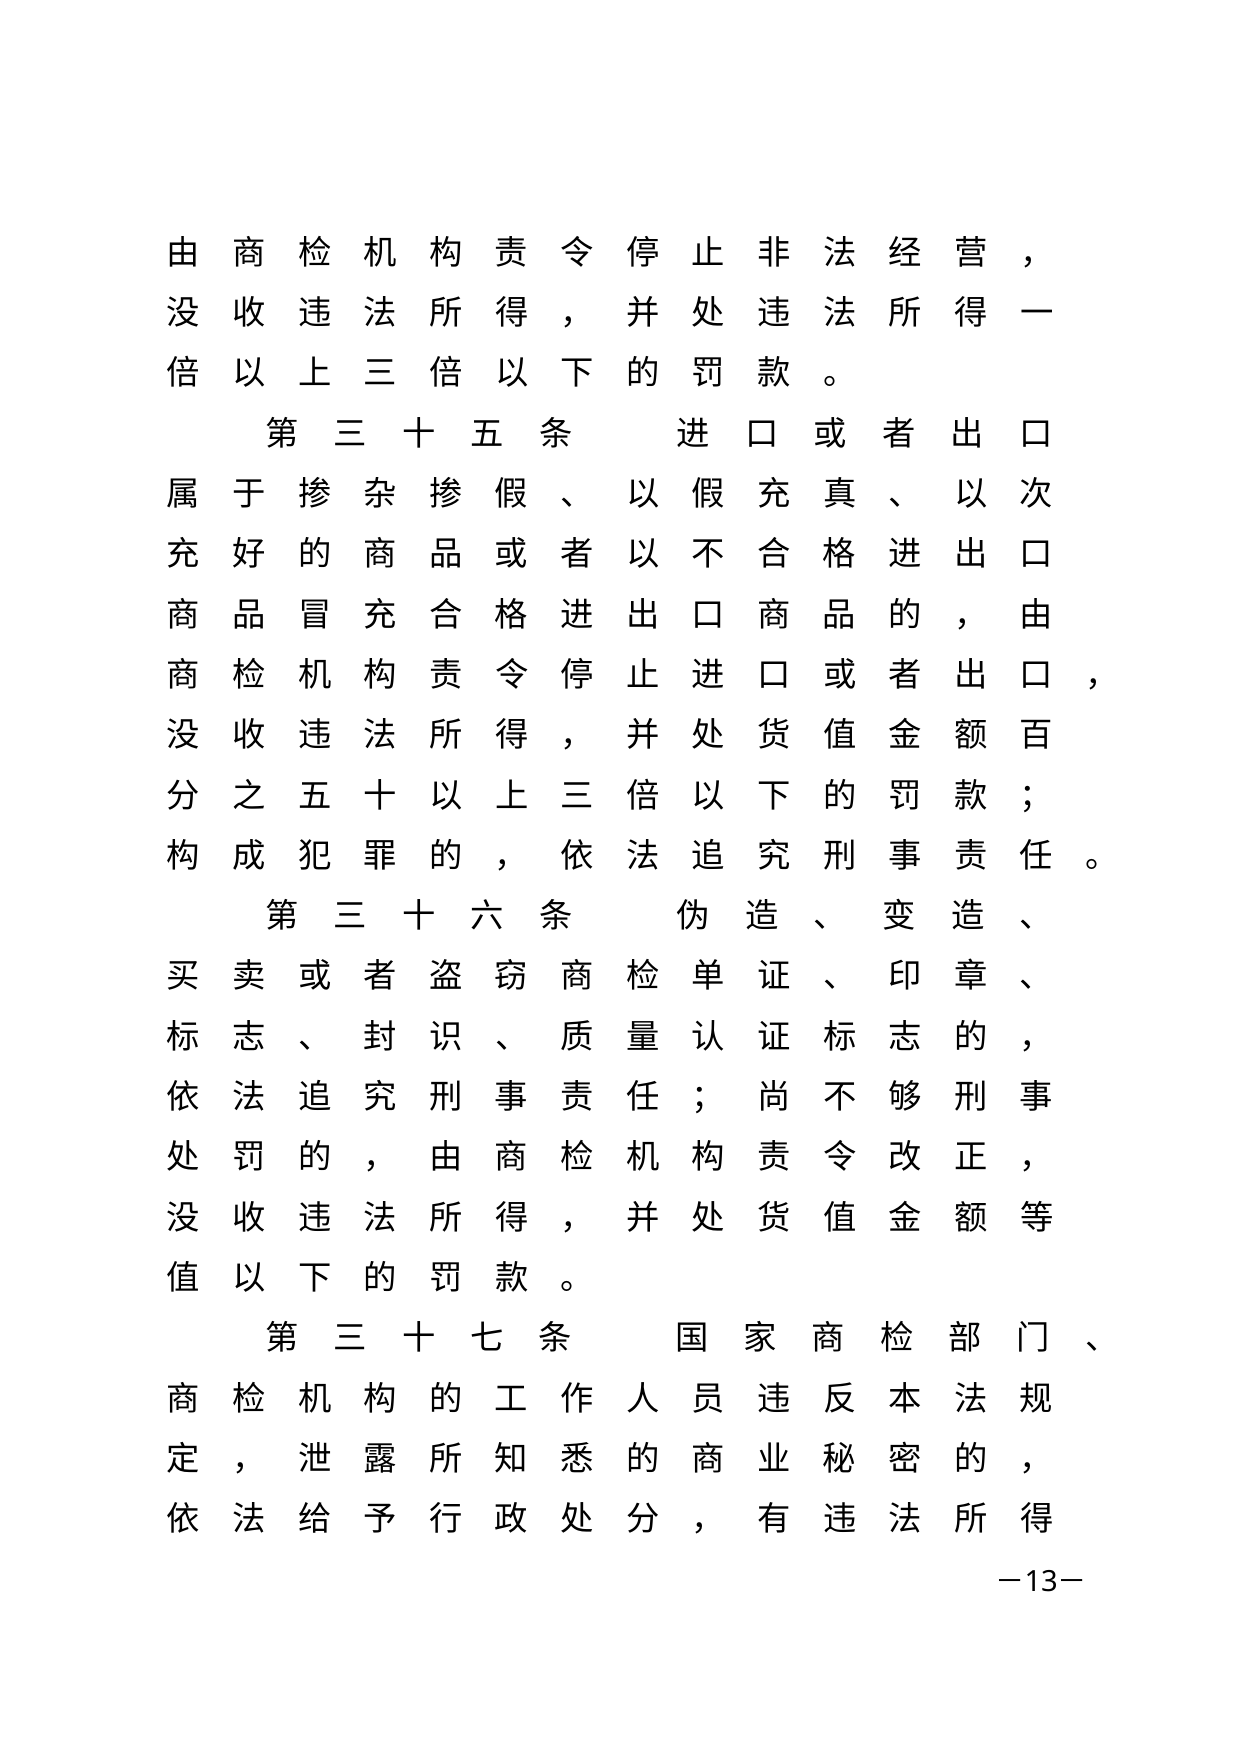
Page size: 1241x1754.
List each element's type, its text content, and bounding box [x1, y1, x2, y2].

text 第三十五条 进口或者出口属于掺杂掺假、以假充真、以次充好的商品或者以不合格进出口商品冒充合格进出口商品的，由商检机构责令停止进口或者出口，没收违法所得，并处货值金额百分之五十以上三倍以下的罚款；构成犯罪的，依法追究刑事责任。 [167, 400, 1085, 883]
text 第三十七条 国家商检部门、商检机构的工作人员违反本法规定，泄露所知悉的商业秘密的，依法给予行政处分，有违法所得的，没收违法所得；构成犯罪的，依法追究刑事责任。 [167, 1305, 1085, 1546]
text 第三十六条 伪造、变造、买卖或者盗窃商检单证、印章、标志、封识、质量认证标志的，依法追究刑事责任；尚不够刑事处罚的，由商检机构责令改正，没收违法所得，并处货值金额等值以下的罚款。 [167, 883, 1085, 1305]
text 第三十四条 违反本法规定，未经国家商检部门许可，擅自从事进出口商品检验鉴定业务的，由商检机构责令停止非法经营，没收违法所得，并处违法所得一倍以上三倍以下的罚款。 [167, 219, 1085, 400]
